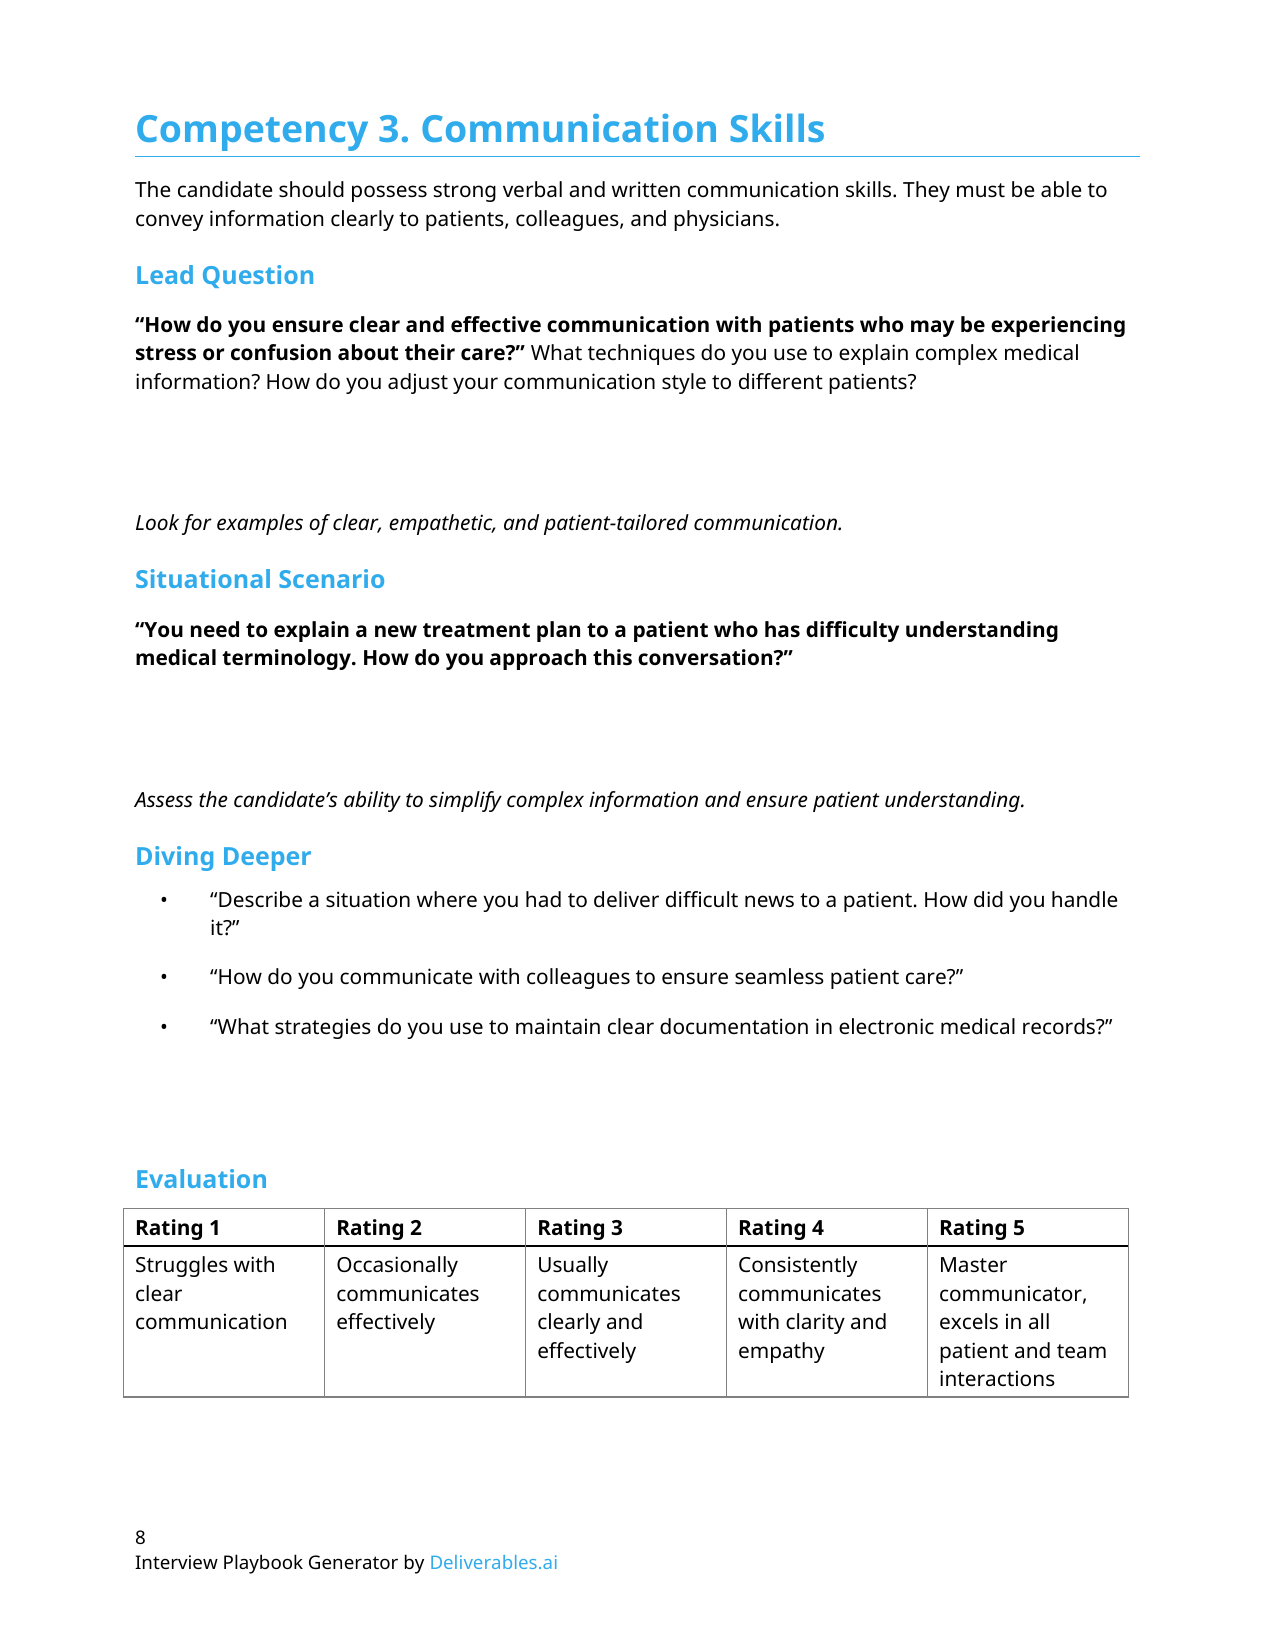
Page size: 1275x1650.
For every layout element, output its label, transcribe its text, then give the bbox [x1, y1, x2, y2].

table_header Rating 3 [526, 1209, 726, 1245]
subtitle Lead Question [135, 257, 1140, 291]
text Assess the candidate’s ability to simplify complex information and ensure patient understanding. [135, 785, 1140, 813]
table_header Rating 4 [727, 1209, 927, 1245]
text Look for examples of clear, empathetic, and patient-tailored communication. [135, 508, 1140, 537]
text “How do you ensure clear and effective communication with patients who may be experiencing stress or confusion about their care?” What techniques do you use to explain complex medical information? How do you adjust your communication style to different patients? [135, 310, 1140, 395]
text The candidate should possess strong verbal and written communication skills. They must be able to convey information clearly to patients, colleagues, and physicians. [135, 175, 1140, 232]
subtitle Diving Deeper [135, 838, 1140, 872]
list “What strategies do you use to maintain clear documentation in electronic medical records?” [160, 1012, 1140, 1040]
subtitle Evaluation [135, 1162, 1140, 1196]
list “How do you communicate with colleagues to ensure seamless patient care?” [160, 962, 1140, 991]
list “Describe a situation where you had to deliver difficult news to a patient. How did you handle it?” [160, 885, 1140, 942]
subtitle Competency 3. Communication Skills [135, 102, 1140, 156]
table_header Rating 1 [124, 1209, 324, 1245]
table_cell Struggles with clear communication [124, 1247, 324, 1396]
table_cell Occasionally communicates effectively [325, 1247, 525, 1396]
table_cell Usually communicates clearly and effectively [526, 1247, 726, 1396]
text “You need to explain a new treatment plan to a patient who has difficulty understanding medical terminology. How do you approach this conversation?” [135, 615, 1140, 672]
table_cell Master communicator, excels in all patient and team interactions [928, 1247, 1128, 1396]
table_header Rating 5 [928, 1209, 1128, 1245]
table_cell Consistently communicates with clarity and empathy [727, 1247, 927, 1396]
table_header Rating 2 [325, 1209, 525, 1245]
subtitle Situational Scenario [135, 562, 1140, 596]
